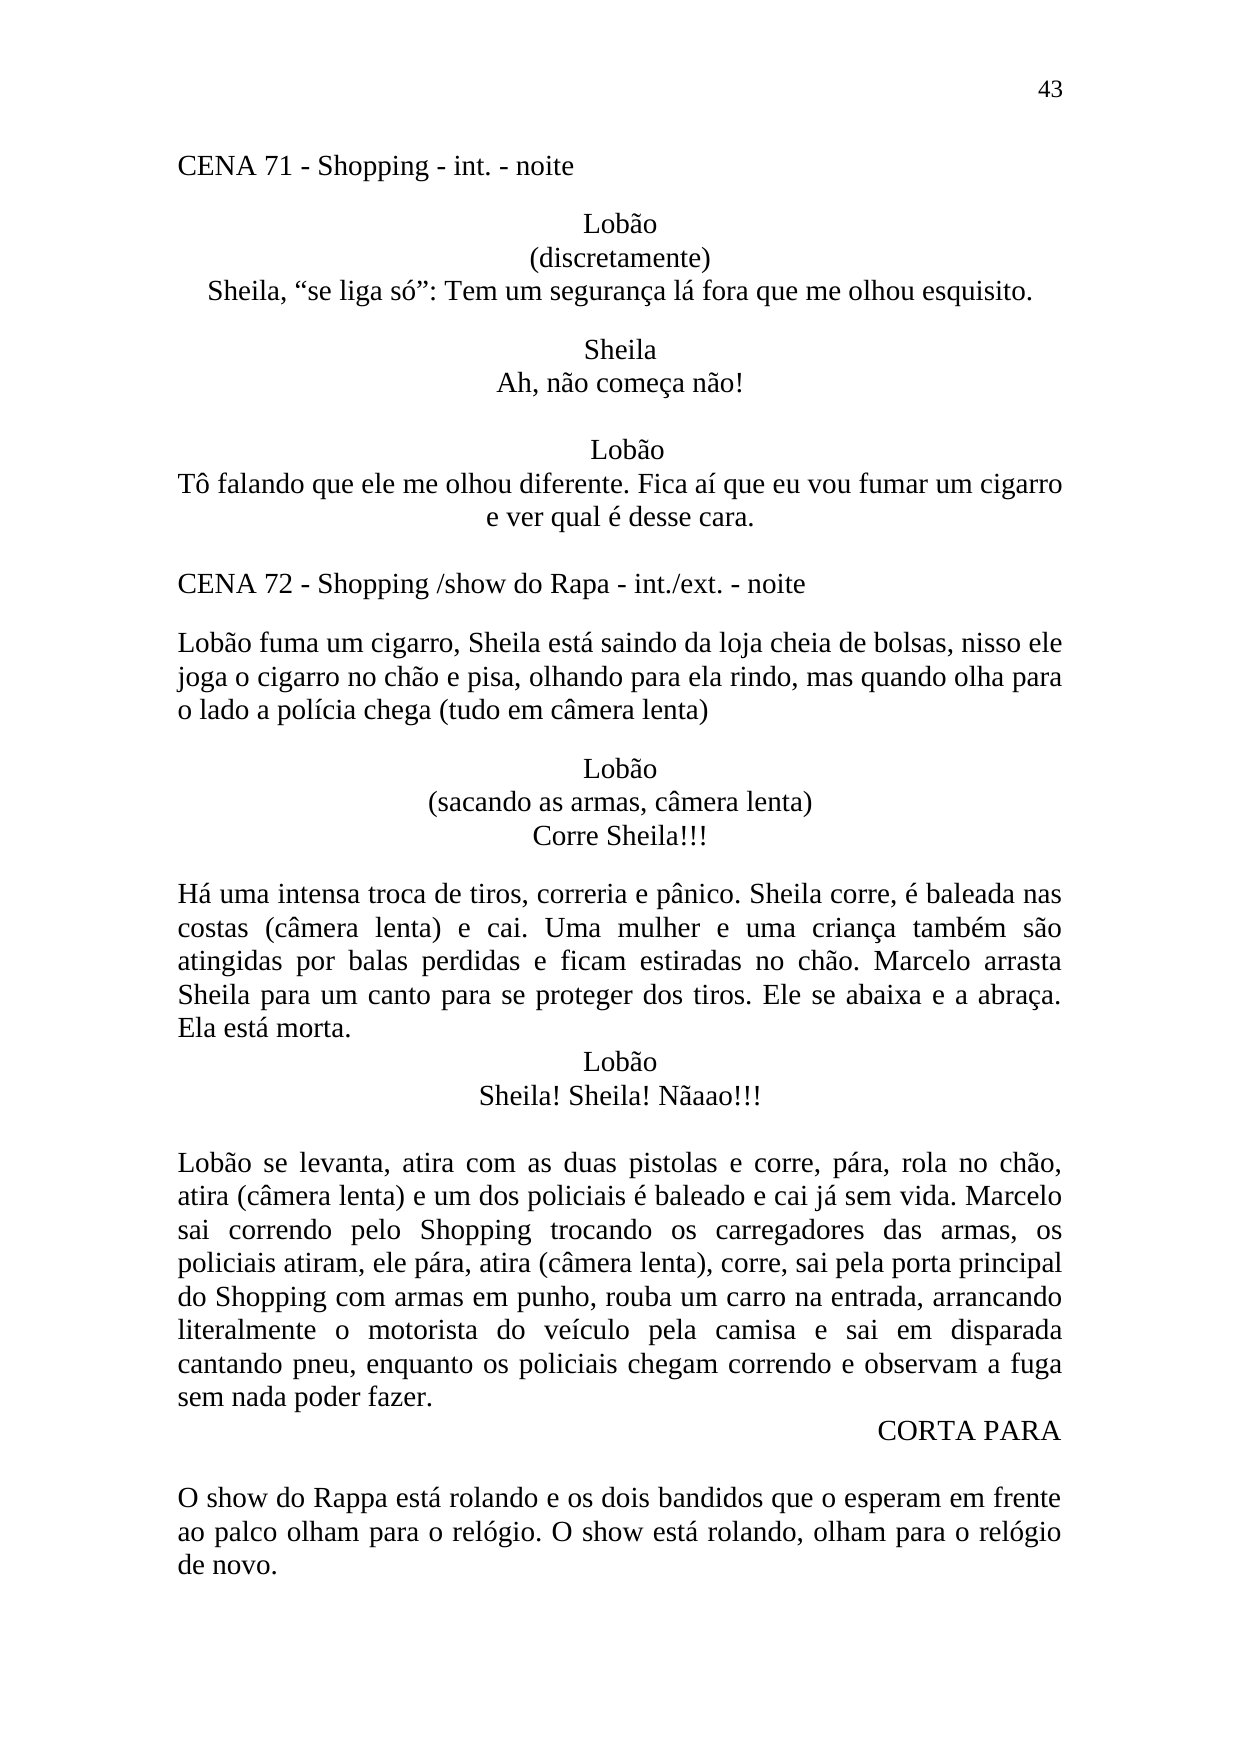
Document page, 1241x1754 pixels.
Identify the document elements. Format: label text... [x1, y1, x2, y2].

text CORTA PARA [177, 1413, 1063, 1447]
text Lobão [177, 1044, 1063, 1078]
text Sheila [177, 332, 1063, 365]
text Tô falando que ele me olhou diferente. Fica aí que eu vou fumar um cigarro e ver qual é desse cara. [177, 466, 1063, 533]
text Lobão [177, 751, 1063, 784]
text Lobão fuma um cigarro, Sheila está saindo da loja cheia de bolsas, nisso ele joga o cigarro no chão e pisa, olhando para ela rindo, mas quando olha para o lado a polícia chega (tudo em câmera lenta) [177, 625, 1063, 726]
text CENA 72 - Shopping /show do - int./ext. - noite [177, 567, 1063, 600]
text (discretamente) [177, 240, 1063, 273]
text Sheila! Sheila! Nãaao!!! [177, 1078, 1063, 1111]
text Há uma intensa troca de tiros, correria e pânico. Sheila corre, é baleada nas costas (câmera lenta) e cai. Uma mulher e uma criança também são atingidas por balas perdidas e ficam estiradas no chão. Marcelo arrasta Sheila para um canto para se proteger dos tiros. Ele se abaixa e a abraça. Ela está morta. [177, 876, 1063, 1044]
text Corre Sheila!!! [177, 818, 1063, 851]
text Ah, não começa não! [177, 365, 1063, 399]
text Sheila, “se liga só”: Tem um segurança lá fora que me olhou esquisito. [177, 273, 1063, 307]
text Lobão [177, 206, 1063, 240]
text (sacando as armas, câmera lenta) [177, 784, 1063, 818]
text Lobão se levanta, atira com as duas pistolas e corre, pára, rola no chão, atira (câmera lenta) e um dos policiais é baleado e cai já sem vida. Marcelo sai correndo pelo Shopping trocando os carregadores das armas, os policiais atiram, ele pára, atira (câmera lenta), corre, sai pela porta principal do Shopping com armas em punho, rouba um carro na entrada, arrancando literalmente o motorista do veículo pela camisa e sai em disparada cantando pneu, enquanto os policiais chegam correndo e observam a fuga sem nada poder fazer. [177, 1145, 1063, 1413]
text Lobão [177, 432, 1063, 466]
text CENA 71 - Shopping - int. - noite [177, 148, 1063, 181]
text O show do Rappa está rolando e os dois bandidos que o esperam em frente ao palco olham para o relógio. O show está rolando, olham para o relógio de novo. [177, 1480, 1063, 1581]
